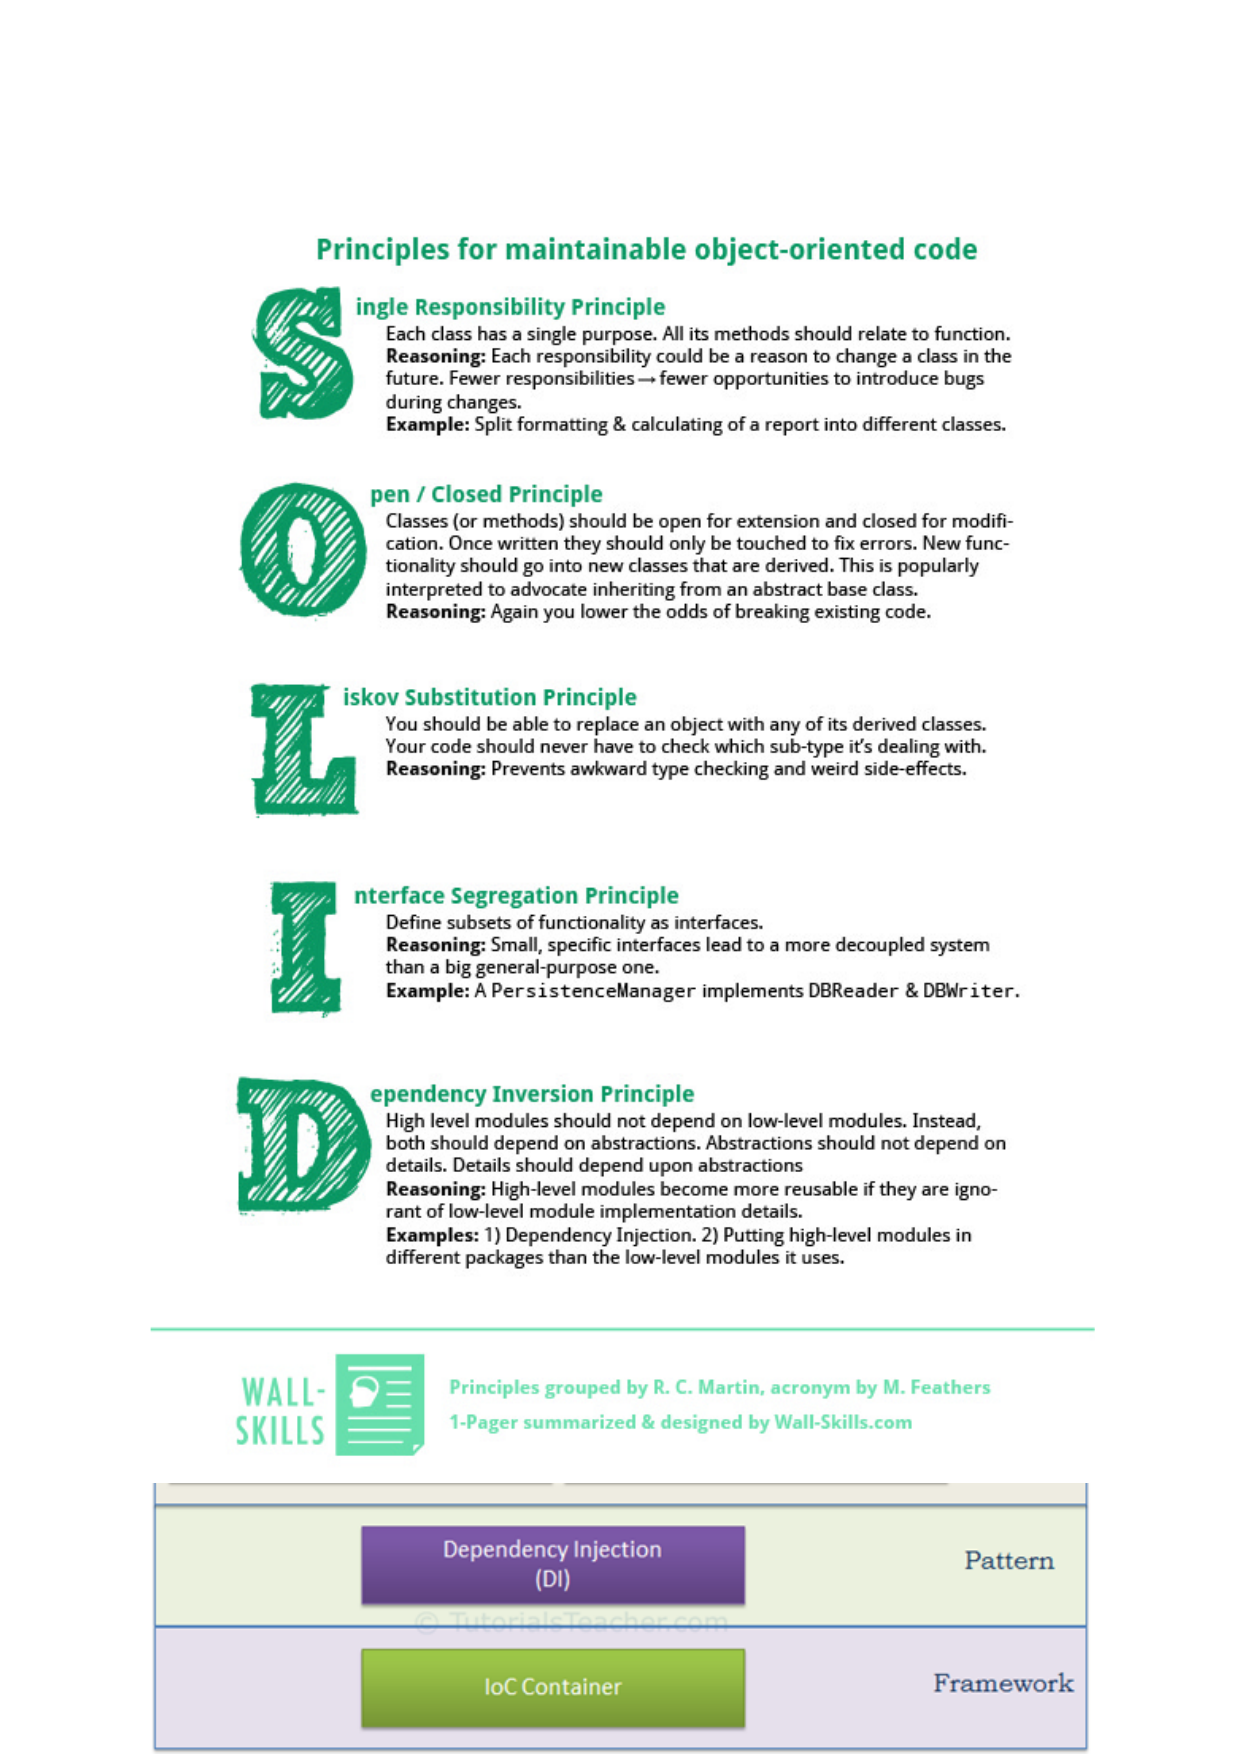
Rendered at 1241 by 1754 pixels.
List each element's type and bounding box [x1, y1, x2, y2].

picture [150, 147, 1095, 1754]
